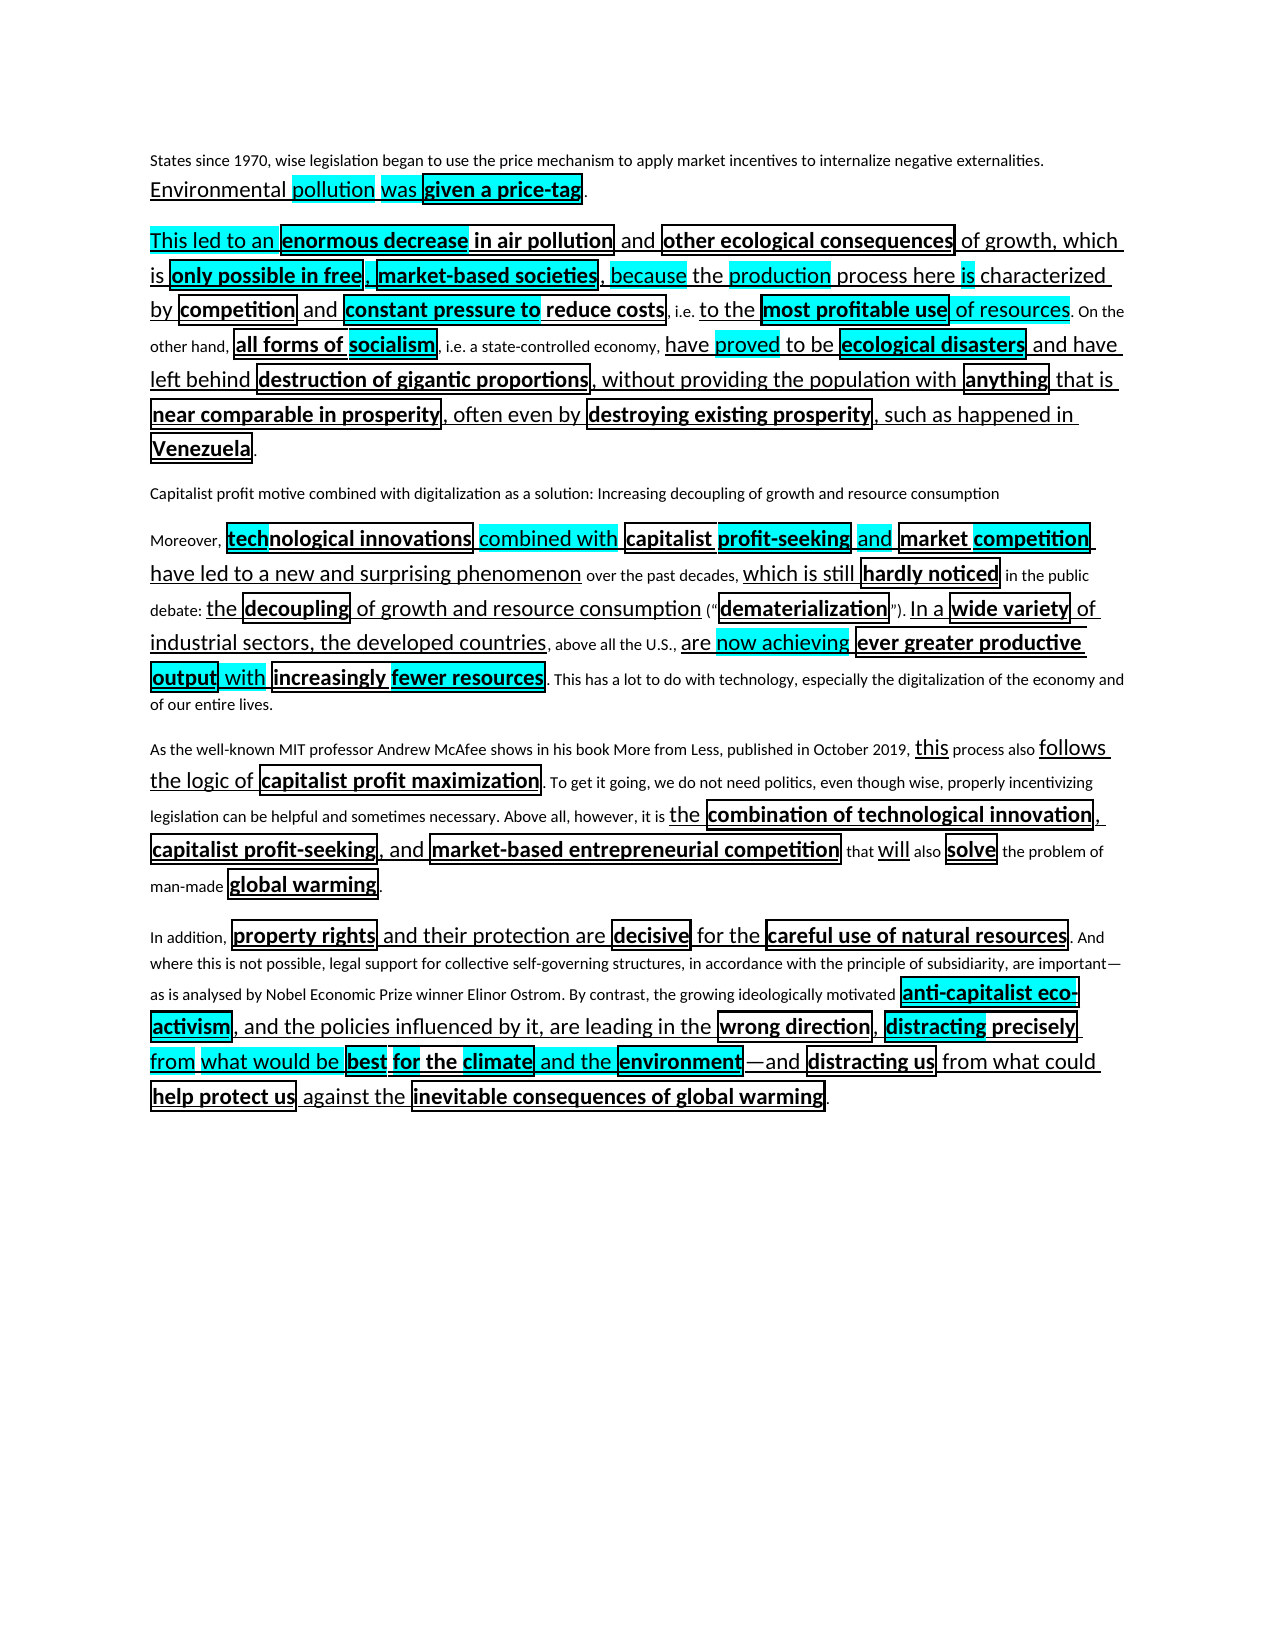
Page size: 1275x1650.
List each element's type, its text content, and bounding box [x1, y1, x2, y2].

text Moreover, technological innovations combined with capitalist profit-seeking and market competition have led to a new and surprising phenomenon over the past decades, which is still hardly noticed in the public debate: the decoupling of growth and resource consumption (“dematerialization”). In a wide variety of industrial sectors, the developed countries, above all the U.S., are now achieving ever greater productive output with increasingly fewer resources. This has a lot to do with technology, especially the digitalization of the economy and of our entire lives. [150, 522, 1125, 715]
text This led to an enormous decrease in air pollution and other ecological consequences of growth, which is only possible in free, market-based societies, because the production process here is characterized by competition and constant pressure to reduce costs, i.e. to the most profitable use of resources. On the other hand, all forms of socialism, i.e. a state-controlled economy, have proved to be ecological disasters and have left behind destruction of gigantic proportions, without providing the population with anything that is near comparable in prosperity, often even by destroying existing prosperity, such as happened in Venezuela. [150, 224, 1125, 464]
text In addition, property rights and their protection are decisive for the careful use of natural resources. And where this is not possible, legal support for collective self-governing structures, in accordance with the principle of subsidiarity, are important—as is analysed by Nobel Economic Prize winner Elinor Ostrom. By contrast, the growing ideologically motivated anti-capitalist eco-activism, and the policies influenced by it, are leading in the wrong direction, distracting precisely from what would be best for the climate and the environment—and distracting us from what could help protect us against the inevitable consequences of global warming. [150, 919, 1125, 1112]
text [150, 150, 1125, 205]
text As the well-known MIT professor Andrew McAfee shows in his book More from Less, published in October 2019, this process also follows the logic of capitalist profit maximization. To get it going, we do not need politics, even though wise, properly incentivizing legislation can be helpful and sometimes necessary. Above all, however, it is the combination of technological innovation, capitalist profit-seeking, and market-based entrepreneurial competition that will also solve the problem of man-made global warming. [150, 733, 1125, 900]
text Capitalist profit motive combined with digitalization as a solution: Increasing decoupling of growth and resource consumption [150, 484, 1125, 504]
